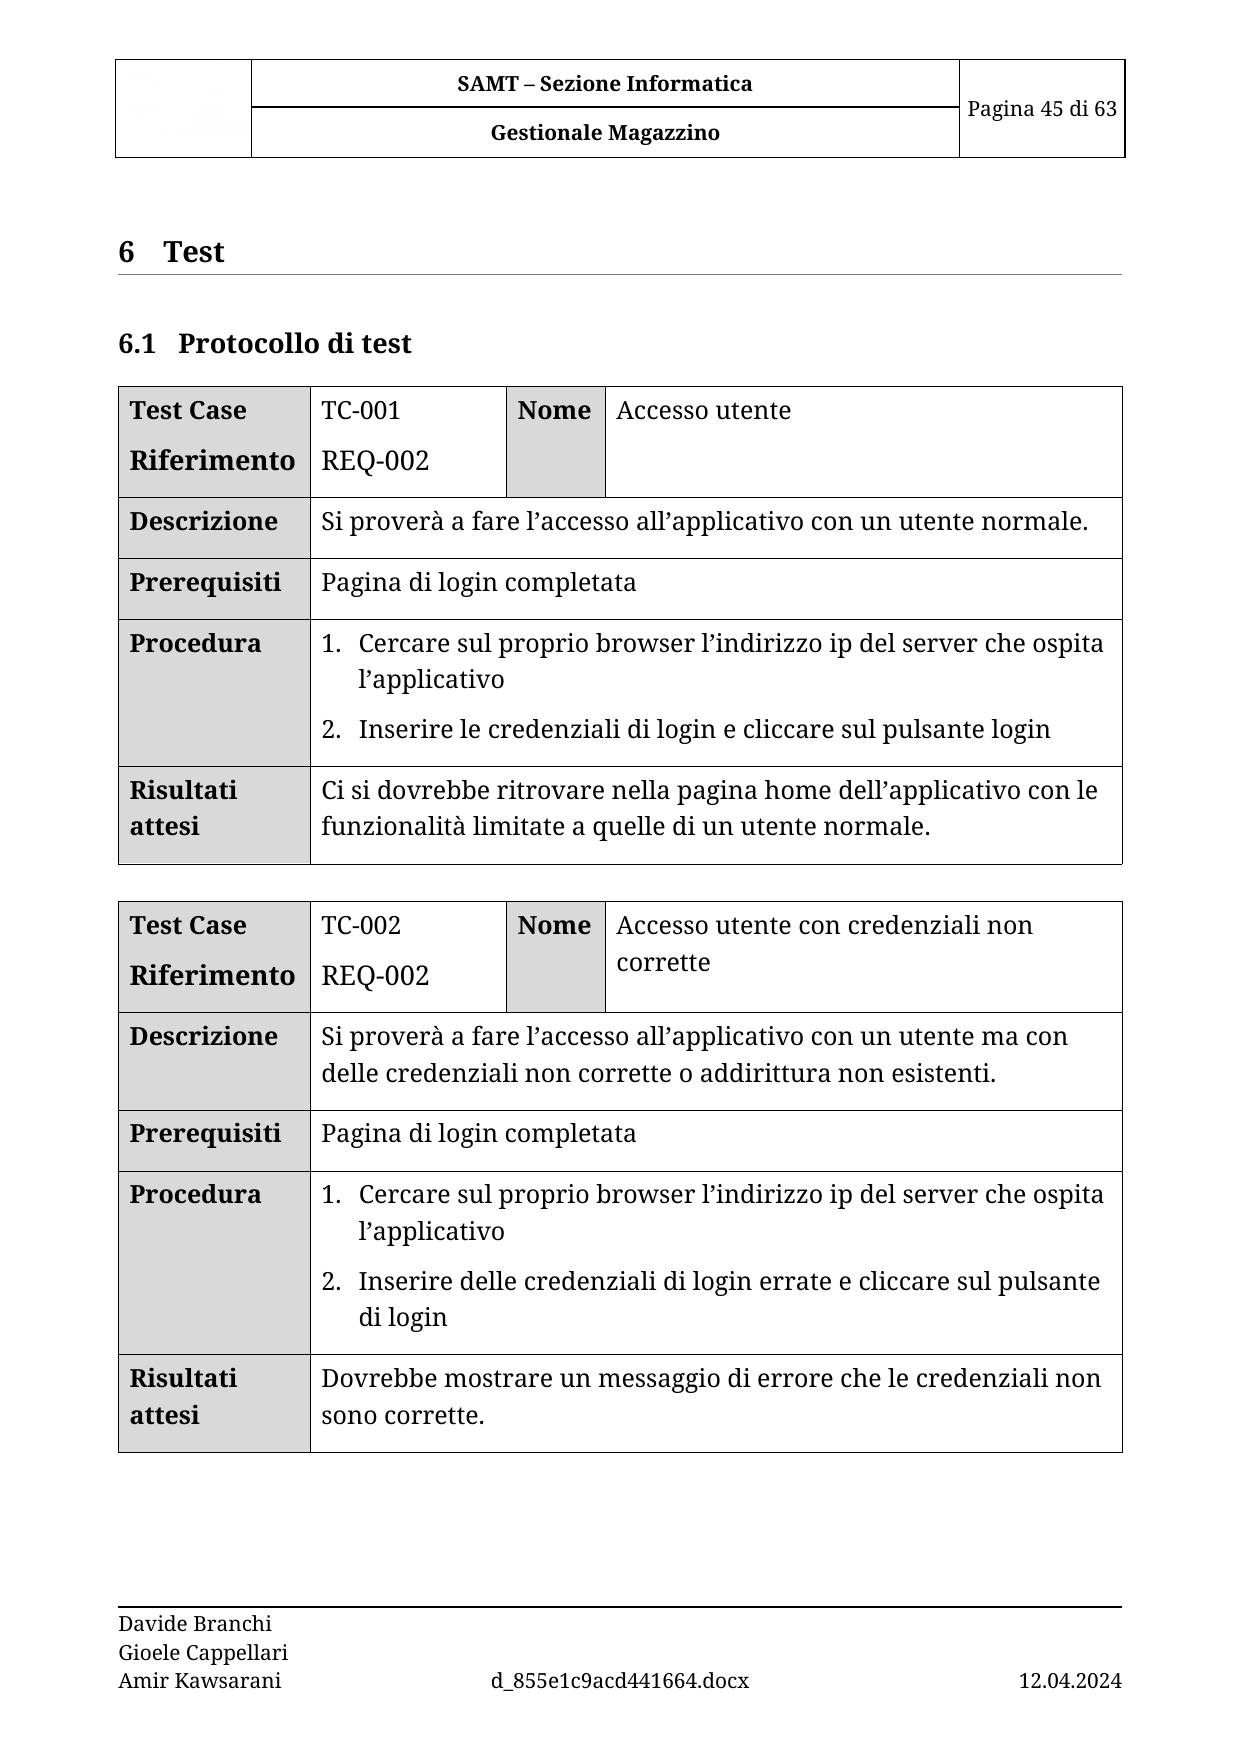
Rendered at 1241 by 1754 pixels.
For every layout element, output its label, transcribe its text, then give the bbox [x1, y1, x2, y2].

table_cell Procedura [119, 1172, 310, 1354]
table_cell Pagina di login completata [311, 559, 1122, 619]
table_cell Risultati attesi [119, 1355, 310, 1452]
table_cell Si proverà a fare l’accesso all’applicativo con un utente ma con delle credenziali non corrette o addirittura non esistenti. [311, 1013, 1122, 1110]
table_cell Prerequisiti [119, 1111, 310, 1171]
table_header Nome [507, 902, 605, 1012]
table_cell Procedura [119, 620, 310, 766]
table_cell Pagina di login completata [311, 1111, 1122, 1171]
picture [115, 60, 251, 157]
table_header TC-002 REQ-002 [311, 902, 506, 1012]
table_header Accesso utente [606, 387, 1122, 497]
table_header Nome [507, 387, 605, 497]
table_cell Dovrebbe mostrare un messaggio di errore che le credenziali non sono corrette. [311, 1355, 1122, 1452]
table_cell Cercare sul proprio browser l’indirizzo ip del server che ospita l’applicativo Inserire delle credenziali di login errate e cliccare sul pulsante di login [311, 1172, 1122, 1354]
table_header Accesso utente con credenziali non corrette [606, 902, 1122, 1012]
table_cell Ci si dovrebbe ritrovare nella pagina home dell’applicativo con le funzionalità limitate a quelle di un utente normale. [311, 767, 1122, 863]
table_header TC-001 REQ-002 [311, 387, 506, 497]
table_cell Cercare sul proprio browser l’indirizzo ip del server che ospita l’applicativo Inserire le credenziali di login e cliccare sul pulsante login [311, 620, 1122, 766]
subtitle Protocollo di test [118, 324, 1122, 361]
table_header Test Case Riferimento [119, 387, 310, 497]
table_header Test Case Riferimento [119, 902, 310, 1012]
table_cell Descrizione [119, 498, 310, 558]
subtitle Test [118, 232, 1122, 274]
table_cell Prerequisiti [119, 559, 310, 619]
table_cell Descrizione [119, 1013, 310, 1110]
table_cell Si proverà a fare l’accesso all’applicativo con un utente normale. [311, 498, 1122, 558]
table_cell Risultati attesi [119, 767, 310, 863]
